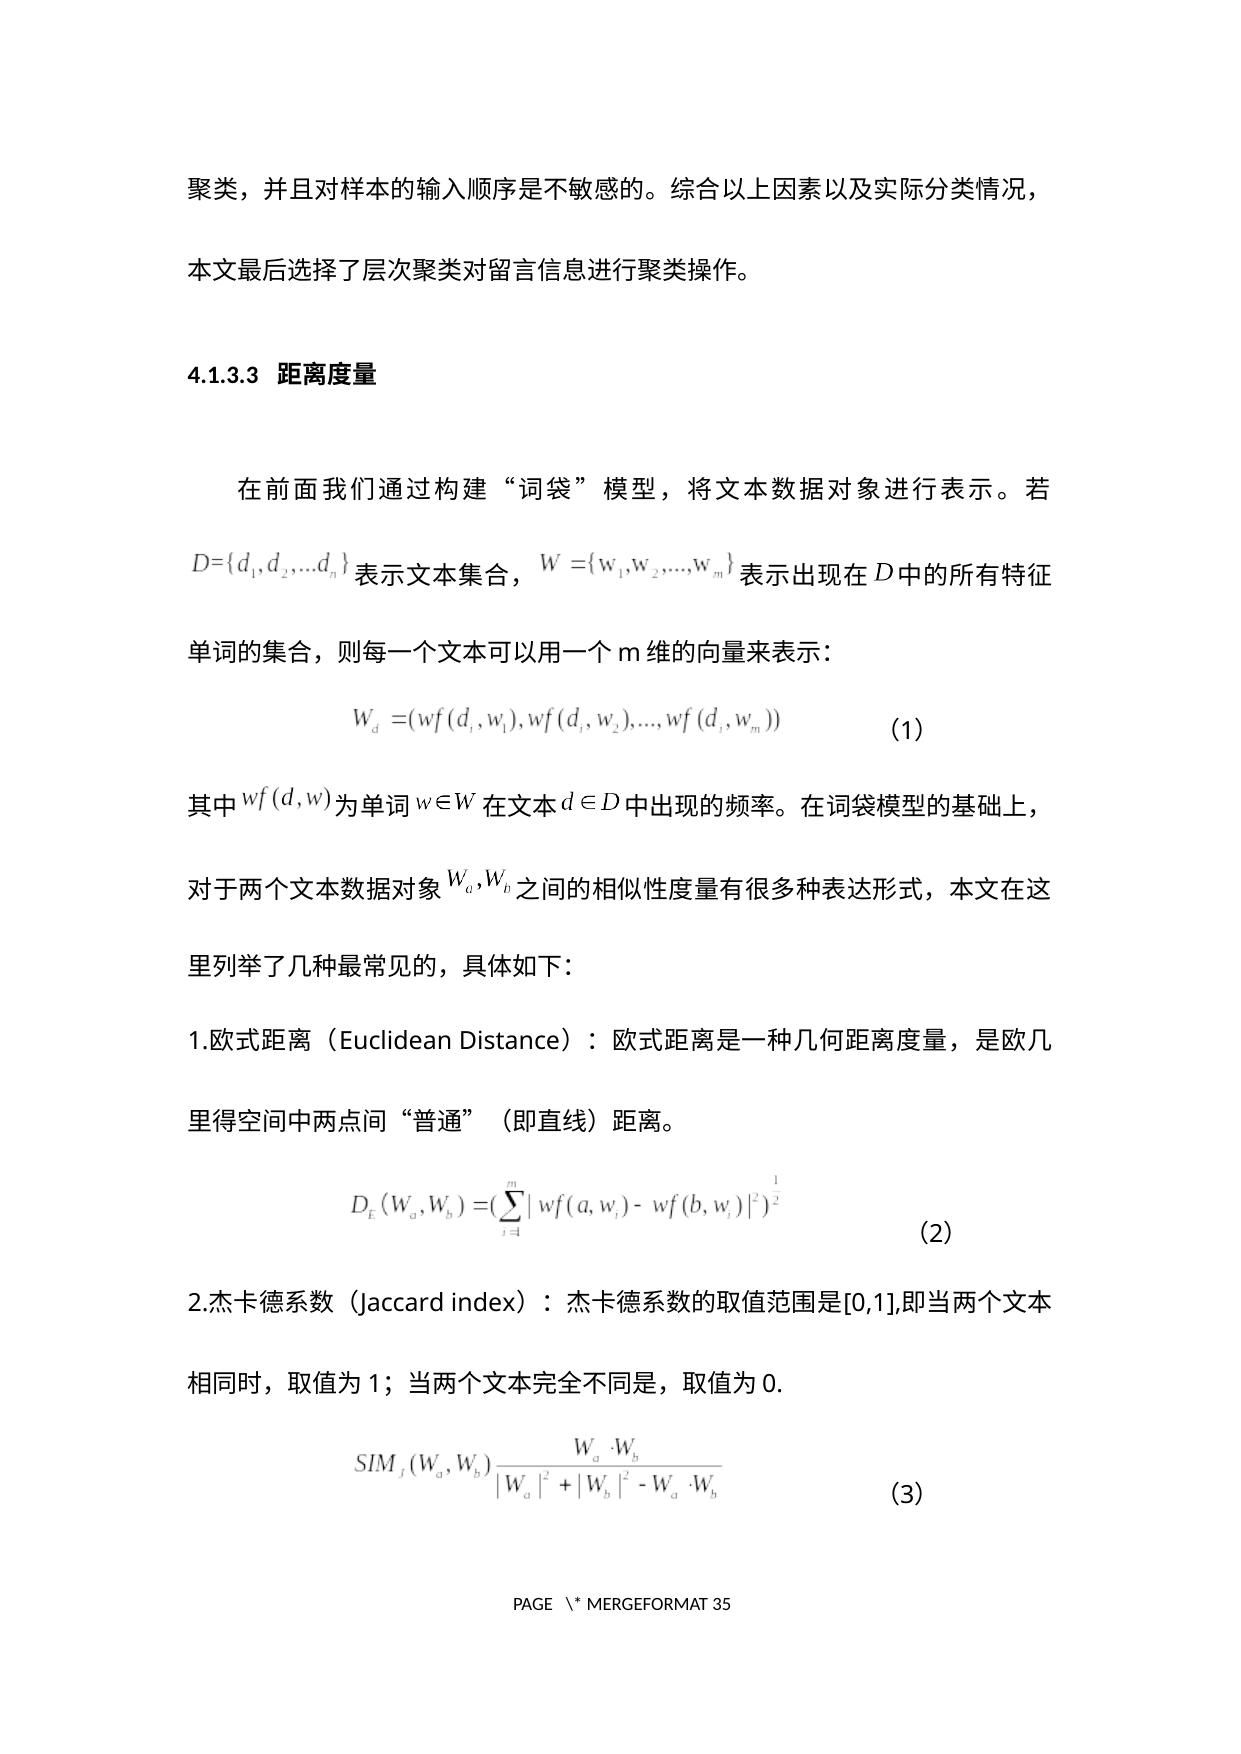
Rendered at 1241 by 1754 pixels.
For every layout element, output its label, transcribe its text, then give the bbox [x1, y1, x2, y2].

text 1.欧式距离（Euclidean Distance）：欧式距离是一种几何距离度量，是欧几里得空间中两点间“普通”（即直线）距离。 [187, 1006, 1053, 1152]
text （3） [187, 1423, 1053, 1521]
text （2） [187, 1161, 1053, 1259]
text （1） [187, 692, 1053, 757]
text 2.杰卡德系数（Jaccard index）：杰卡德系数的取值范围是[0,1],即当两个文本相同时，取值为1；当两个文本完全不同是，取值为0. [187, 1268, 1053, 1414]
text 其中为单词在文本中出现的频率。在词袋模型的基础上，对于两个文本数据对象之间的相似性度量有很多种表达形式，本文在这里列举了几种最常见的，具体如下： [187, 769, 1053, 997]
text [187, 155, 1053, 301]
subtitle 距离度量 [187, 340, 1053, 405]
text 在前面我们通过构建“词袋”模型，将文本数据对象进行表示。若表示文本集合，表示出现在中的所有特征单词的集合，则每一个文本可以用一个m维的向量来表示： [187, 455, 1053, 683]
